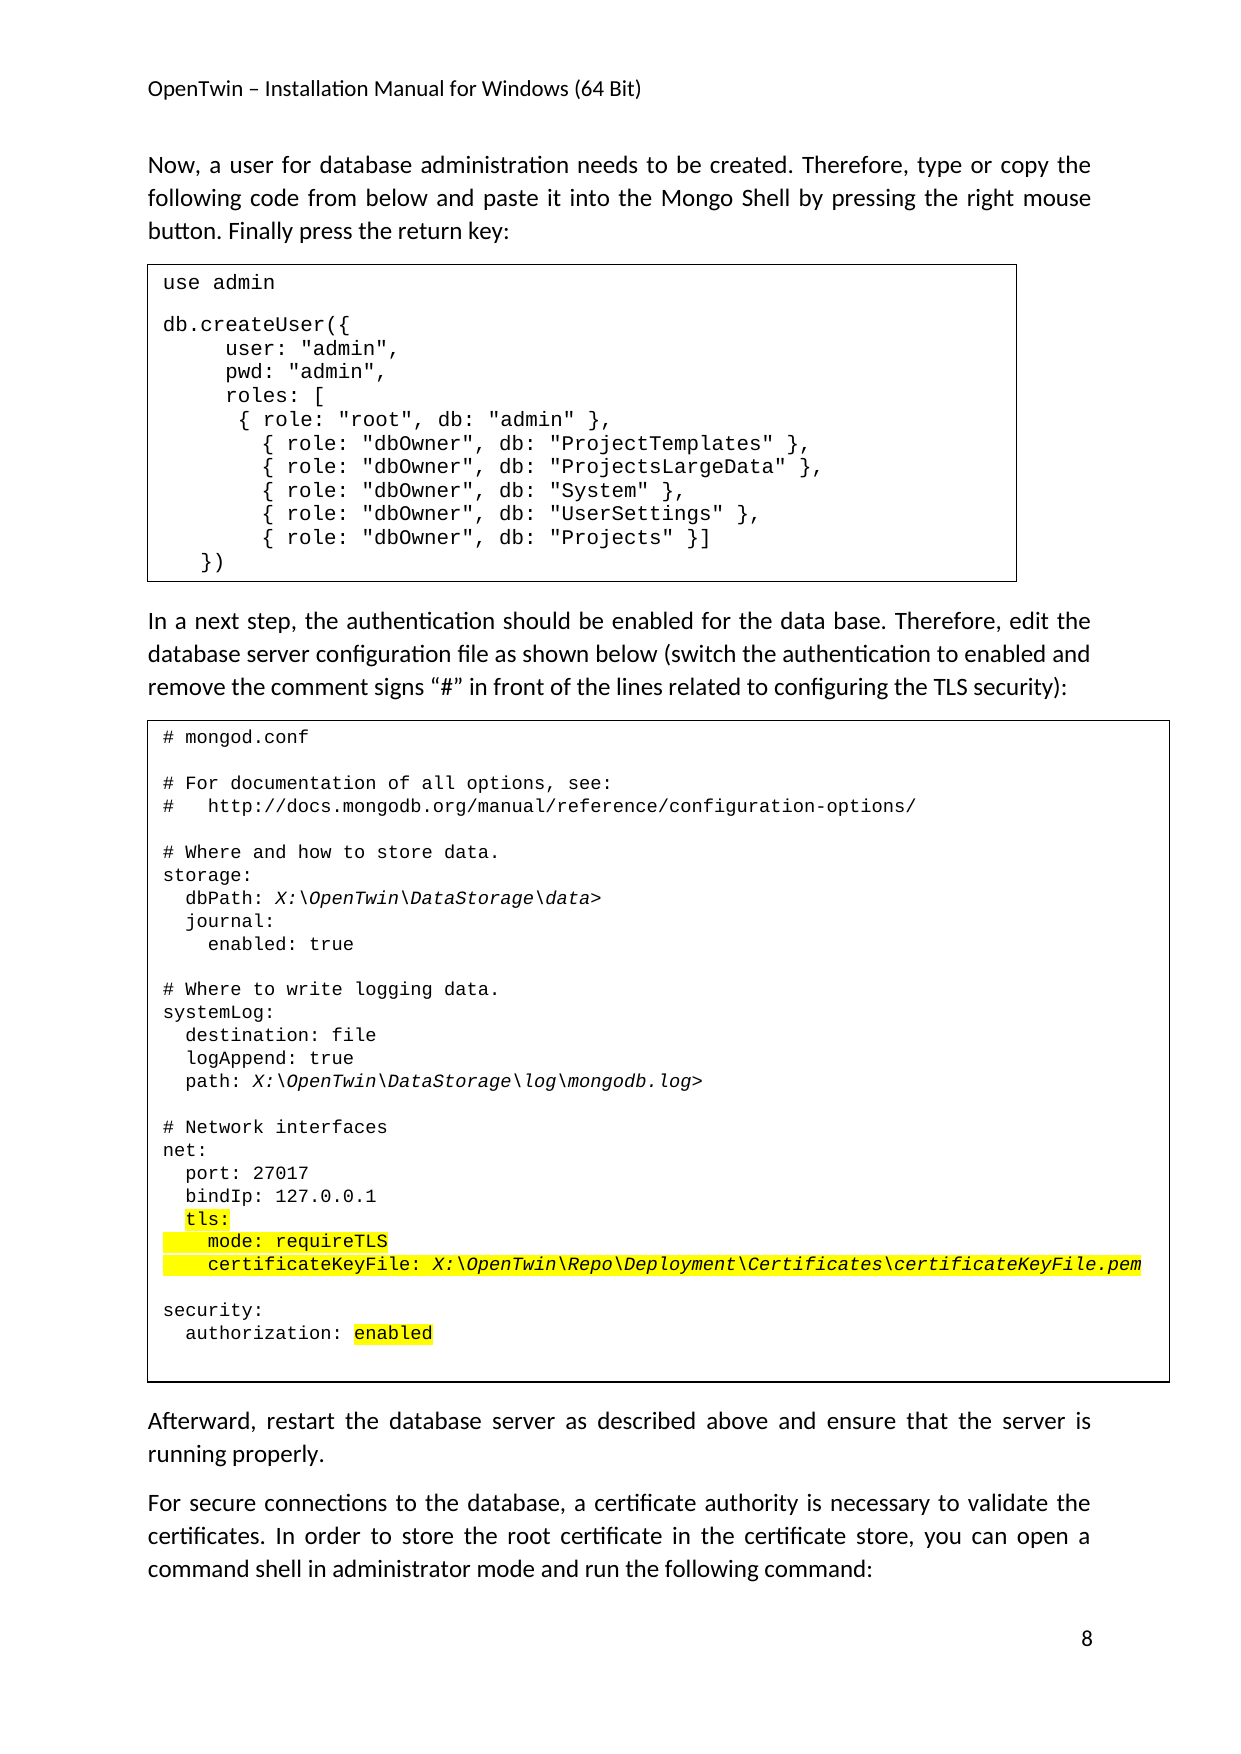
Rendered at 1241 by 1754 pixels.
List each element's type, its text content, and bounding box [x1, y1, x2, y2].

text For secure connections to the database, a certificate authority is necessary to validate the certificates. In order to store the root certificate in the certificate store, you can open a command shell in administrator mode and run the following command: [148, 1487, 1093, 1584]
text Now, a user for database administration needs to be created. Therefore, type or copy the following code from below and paste it into the Mongo Shell by pressing the right mouse button. Finally press the return key: [148, 149, 1093, 246]
text Afterward, restart the database server as described above and ensure that the server is running properly. [148, 1405, 1093, 1468]
text In a next step, the authentication should be enabled for the data base. Therefore, edit the database server configuration file as shown below (switch the authentication to enabled and remove the comment signs “#” in front of the lines related to configuring the TLS security): [148, 605, 1093, 701]
